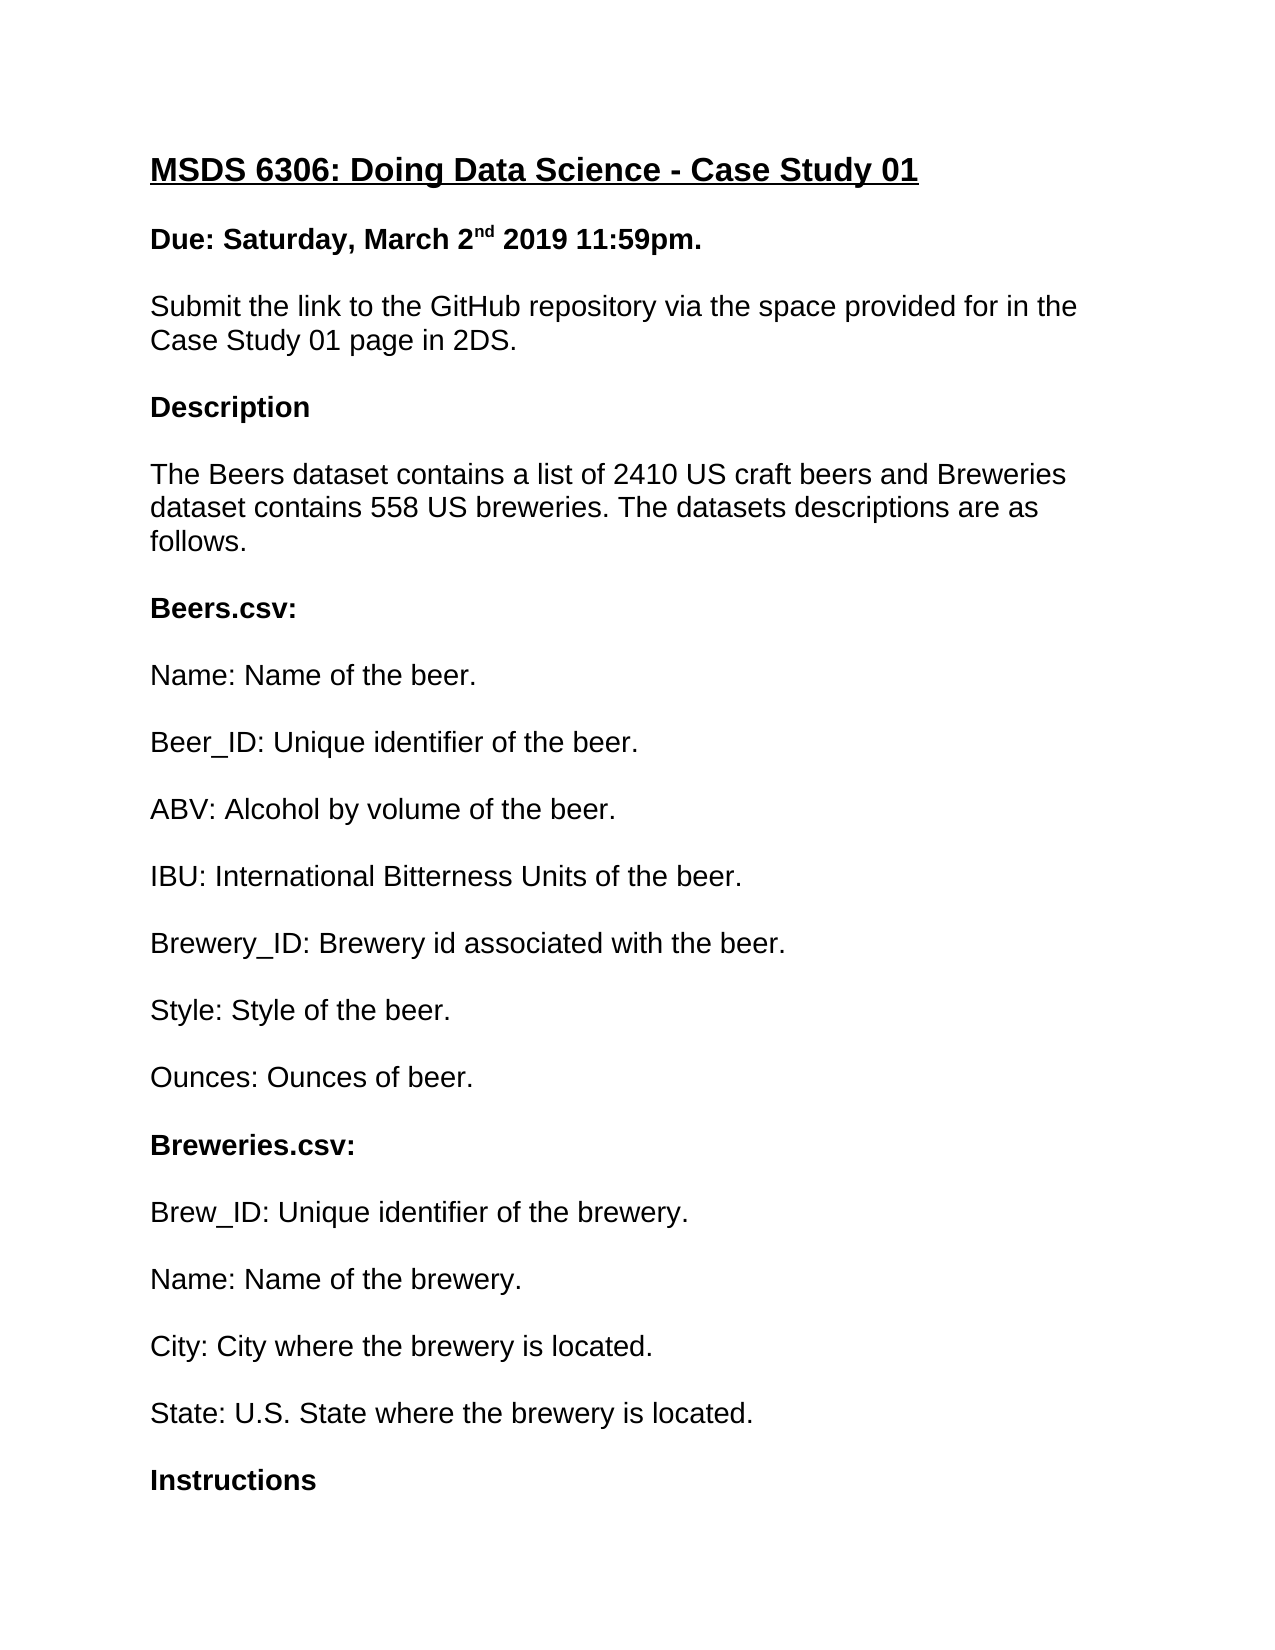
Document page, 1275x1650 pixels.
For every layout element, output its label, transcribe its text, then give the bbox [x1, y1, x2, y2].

text MSDS 6306: Doing Data Science - Case Study 01 [150, 150, 1125, 188]
text Brew_ID: Unique identifier of the brewery. [150, 1195, 1125, 1228]
text The Beers dataset contains a list of 2410 US craft beers and Breweries dataset contains 558 US breweries. The datasets descriptions are as follows. [150, 457, 1125, 557]
text Style: Style of the beer. [150, 993, 1125, 1027]
text Instructions [150, 1463, 1125, 1497]
text Name: Name of the brewery. [150, 1262, 1125, 1295]
text Description [150, 390, 1125, 423]
text Submit the link to the GitHub repository via the space provided for in the Case Study 01 page in 2DS. [150, 289, 1125, 356]
text Beer_ID: Unique identifier of the beer. [150, 725, 1125, 759]
text ABV: Alcohol by volume of the beer. [150, 792, 1125, 826]
text Name: Name of the beer. [150, 658, 1125, 692]
text Ounces: Ounces of beer. [150, 1061, 1125, 1094]
text State: U.S. State where the brewery is located. [150, 1396, 1125, 1429]
text Due: Saturday, March 2nd 2019 11:59pm. [150, 222, 1125, 256]
text Brewery_ID: Brewery id associated with the beer. [150, 926, 1125, 960]
text City: City where the brewery is located. [150, 1329, 1125, 1362]
text IBU: International Bitterness Units of the beer. [150, 859, 1125, 893]
text Breweries.csv: [150, 1128, 1125, 1161]
text Beers.csv: [150, 591, 1125, 624]
